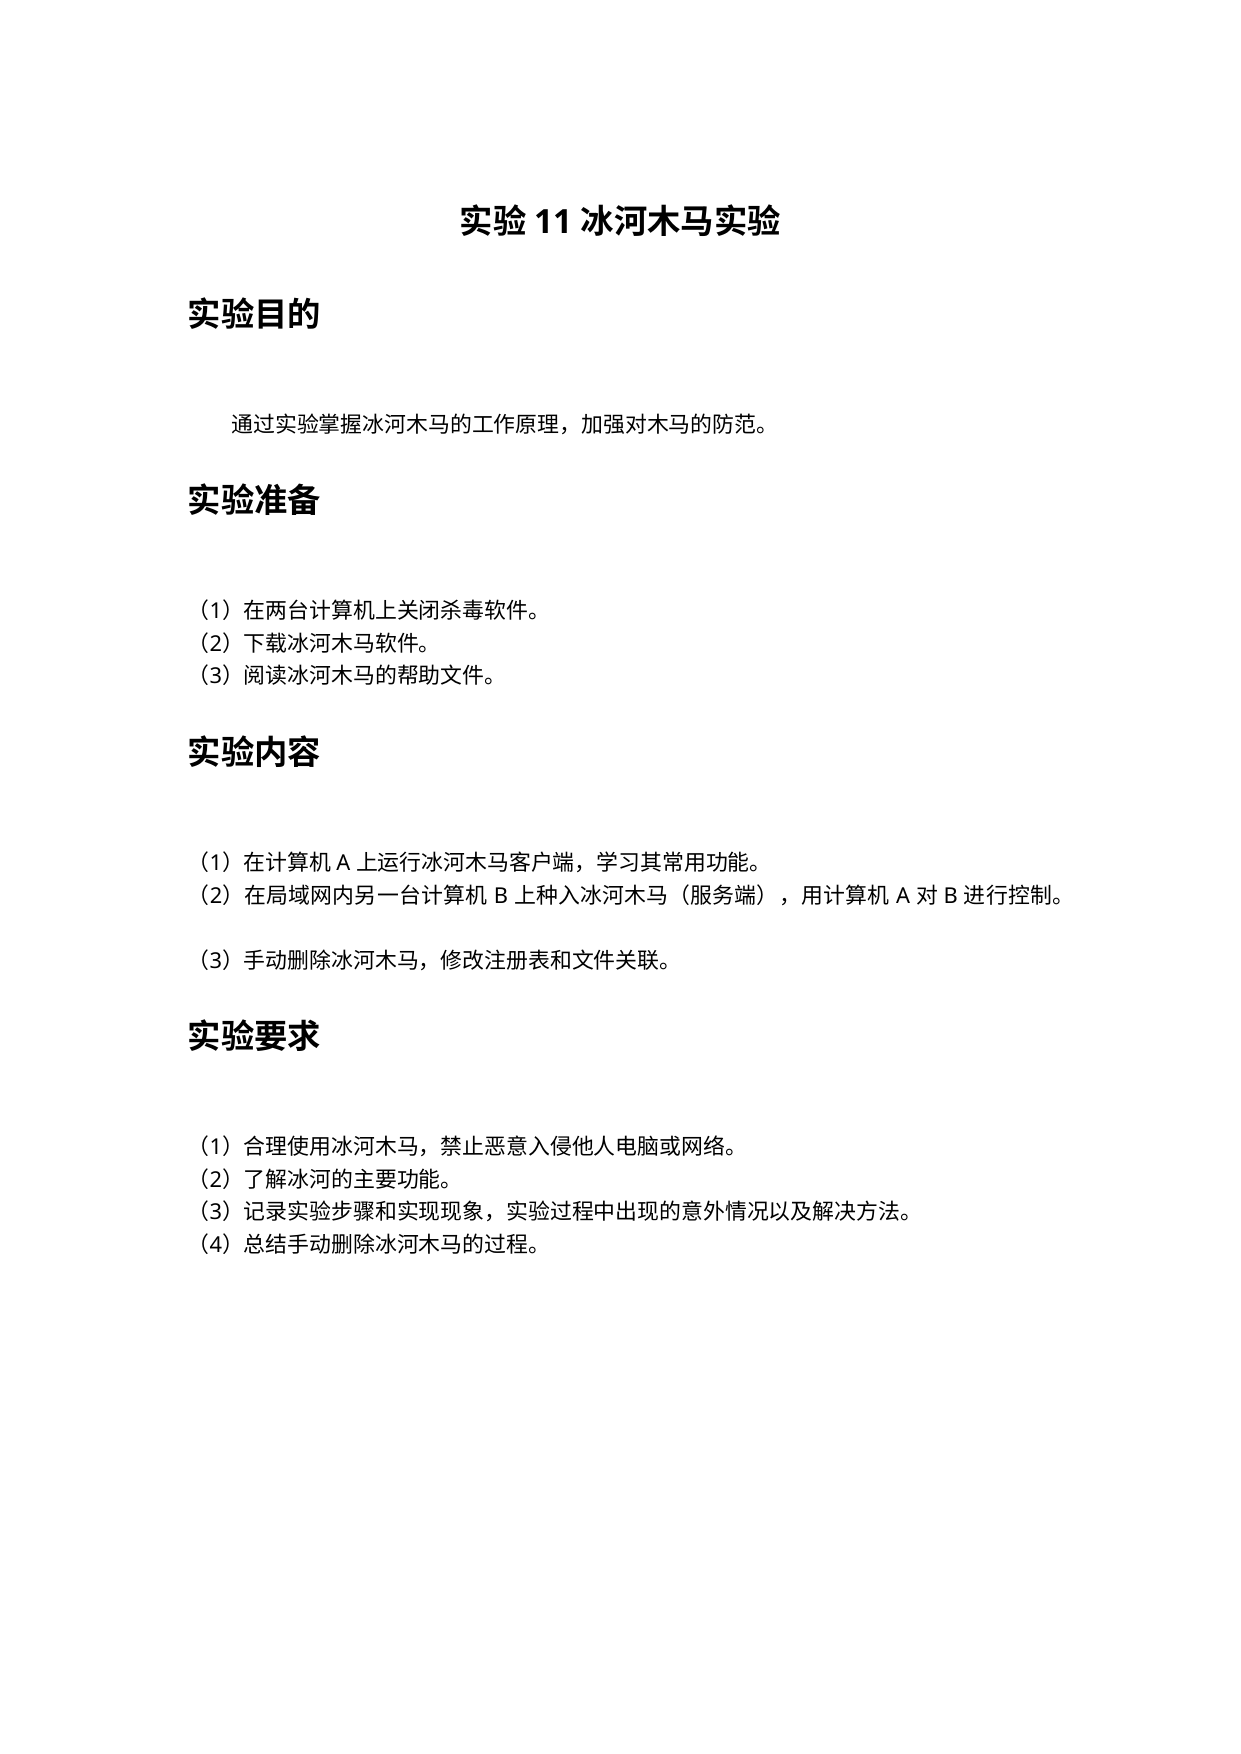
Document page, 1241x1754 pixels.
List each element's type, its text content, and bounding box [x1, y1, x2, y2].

text 通过实验掌握冰河木马的工作原理，加强对木马的防范。 [187, 406, 1053, 439]
text （1）在两台计算机上关闭杀毒软件。 [187, 593, 1053, 626]
subtitle 实验目的 [187, 279, 1053, 344]
text （2）在局域网内另一台计算机 B 上种入冰河木马（服务端），用计算机 A 对 B 进行控制。 [187, 877, 1053, 942]
text （3）阅读冰河木马的帮助文件。 [187, 658, 1053, 691]
subtitle 实验内容 [187, 718, 1053, 783]
subtitle 实验准备 [187, 466, 1053, 531]
title 实验 11 冰河木马实验 [187, 187, 1053, 252]
text （1）在计算机 A 上运行冰河木马客户端，学习其常用功能。 [187, 845, 1053, 877]
text （2）下载冰河木马软件。 [187, 626, 1053, 658]
subtitle 实验要求 [187, 1002, 1053, 1067]
text （3）记录实验步骤和实现现象，实验过程中出现的意外情况以及解决方法。 [187, 1194, 1053, 1227]
text （1）合理使用冰河木马，禁止恶意入侵他人电脑或网络。 [187, 1129, 1053, 1162]
text （4）总结手动删除冰河木马的过程。 [187, 1227, 1053, 1259]
text （3）手动删除冰河木马，修改注册表和文件关联。 [187, 942, 1053, 975]
text （2）了解冰河的主要功能。 [187, 1162, 1053, 1194]
